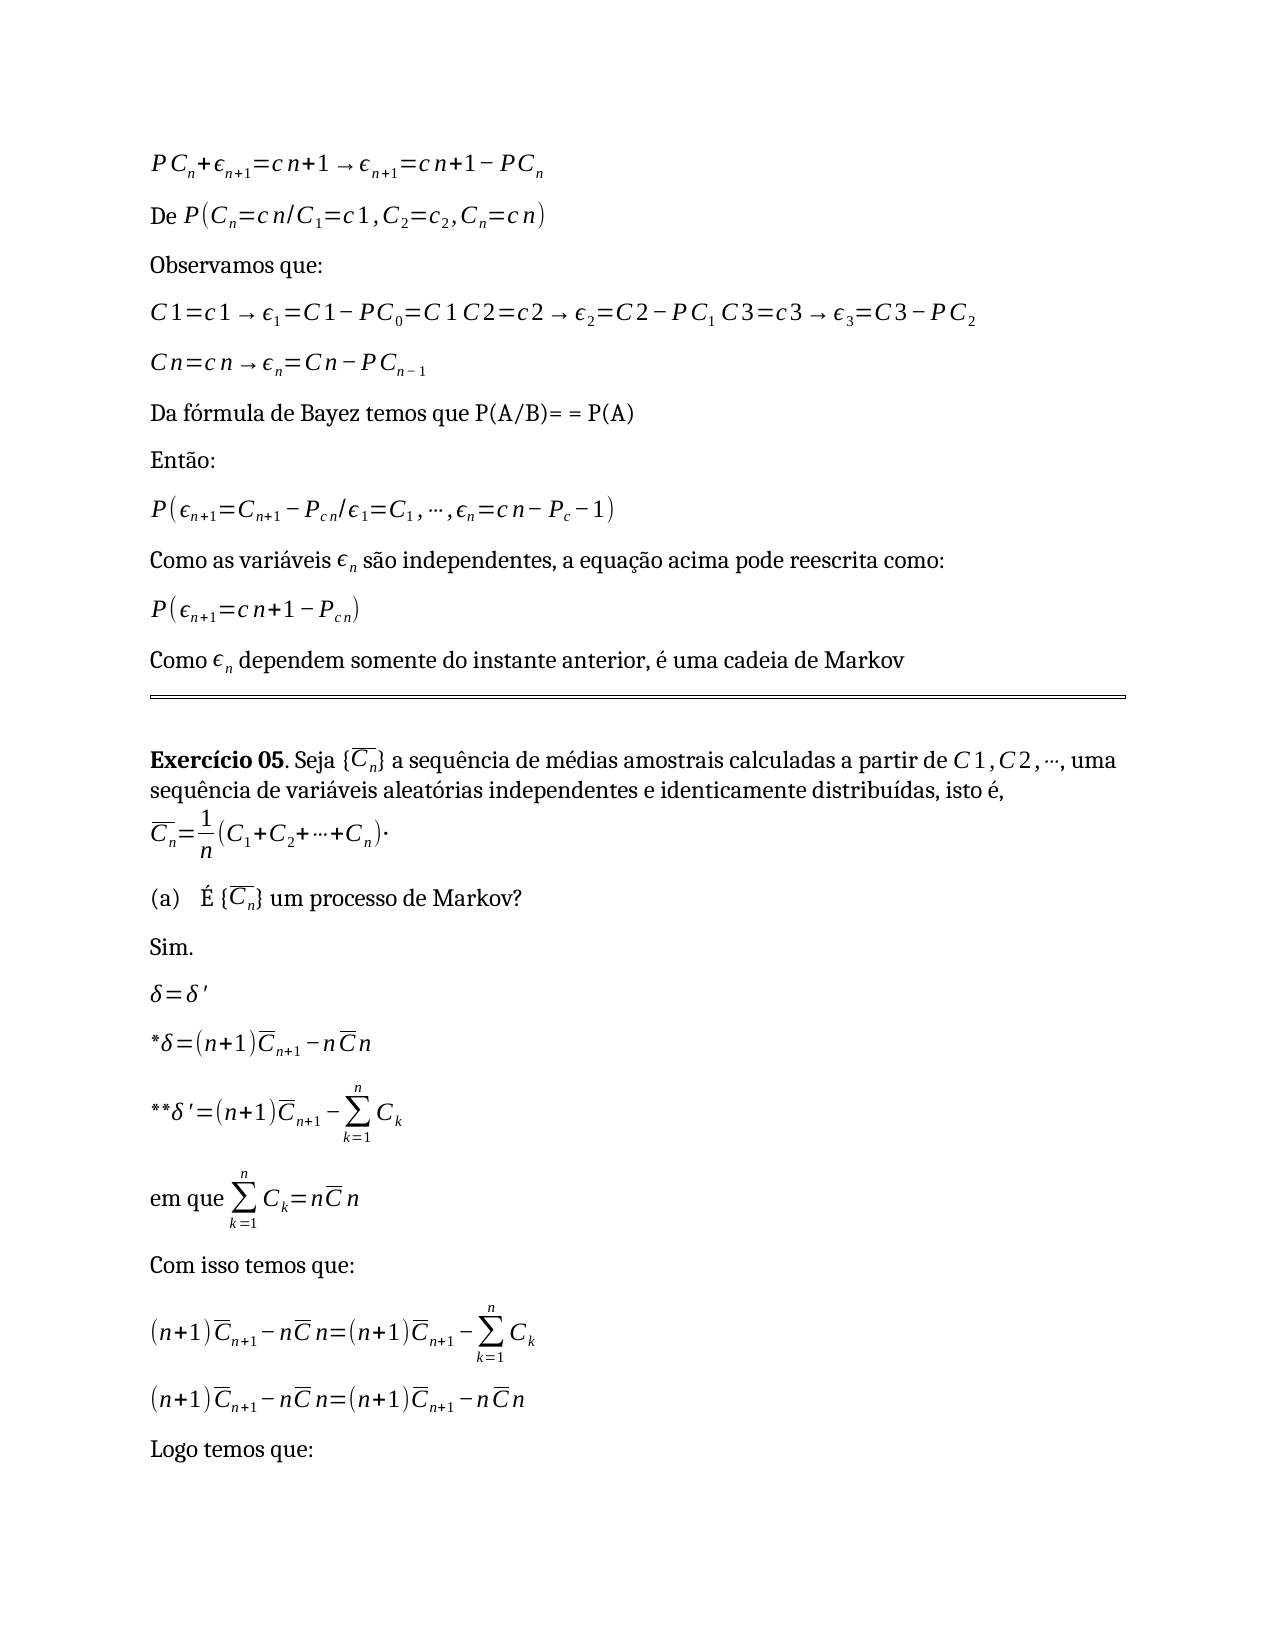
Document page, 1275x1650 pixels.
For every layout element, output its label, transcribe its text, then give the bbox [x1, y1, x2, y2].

text Exercício 05. Seja {} a sequência de médias amostrais calculadas a partir de , uma sequência de variáveis aleatórias independentes e identicamente distribuídas, isto é, ⋅ [150, 745, 1125, 864]
list É {} um processo de Markov? [150, 883, 1125, 914]
text Como dependem somente do instante anterior, é uma cadeia de Markov [150, 645, 1125, 676]
text Com isso temos que: [150, 1251, 1125, 1279]
text Sim. [150, 933, 1125, 961]
text ** [150, 1078, 1125, 1146]
text Então: [150, 446, 1125, 475]
text * [150, 1028, 1125, 1060]
text Logo temos que: [150, 1435, 1125, 1463]
text Observamos que: [150, 251, 1125, 279]
text Como as variáveis são independentes, a equação acima pode reescrita como: [150, 544, 1125, 576]
text Da fórmula de Bayez temos que P(A/B)= = P(A) [150, 398, 1125, 427]
text De [150, 200, 1125, 232]
text em que [150, 1164, 1125, 1232]
